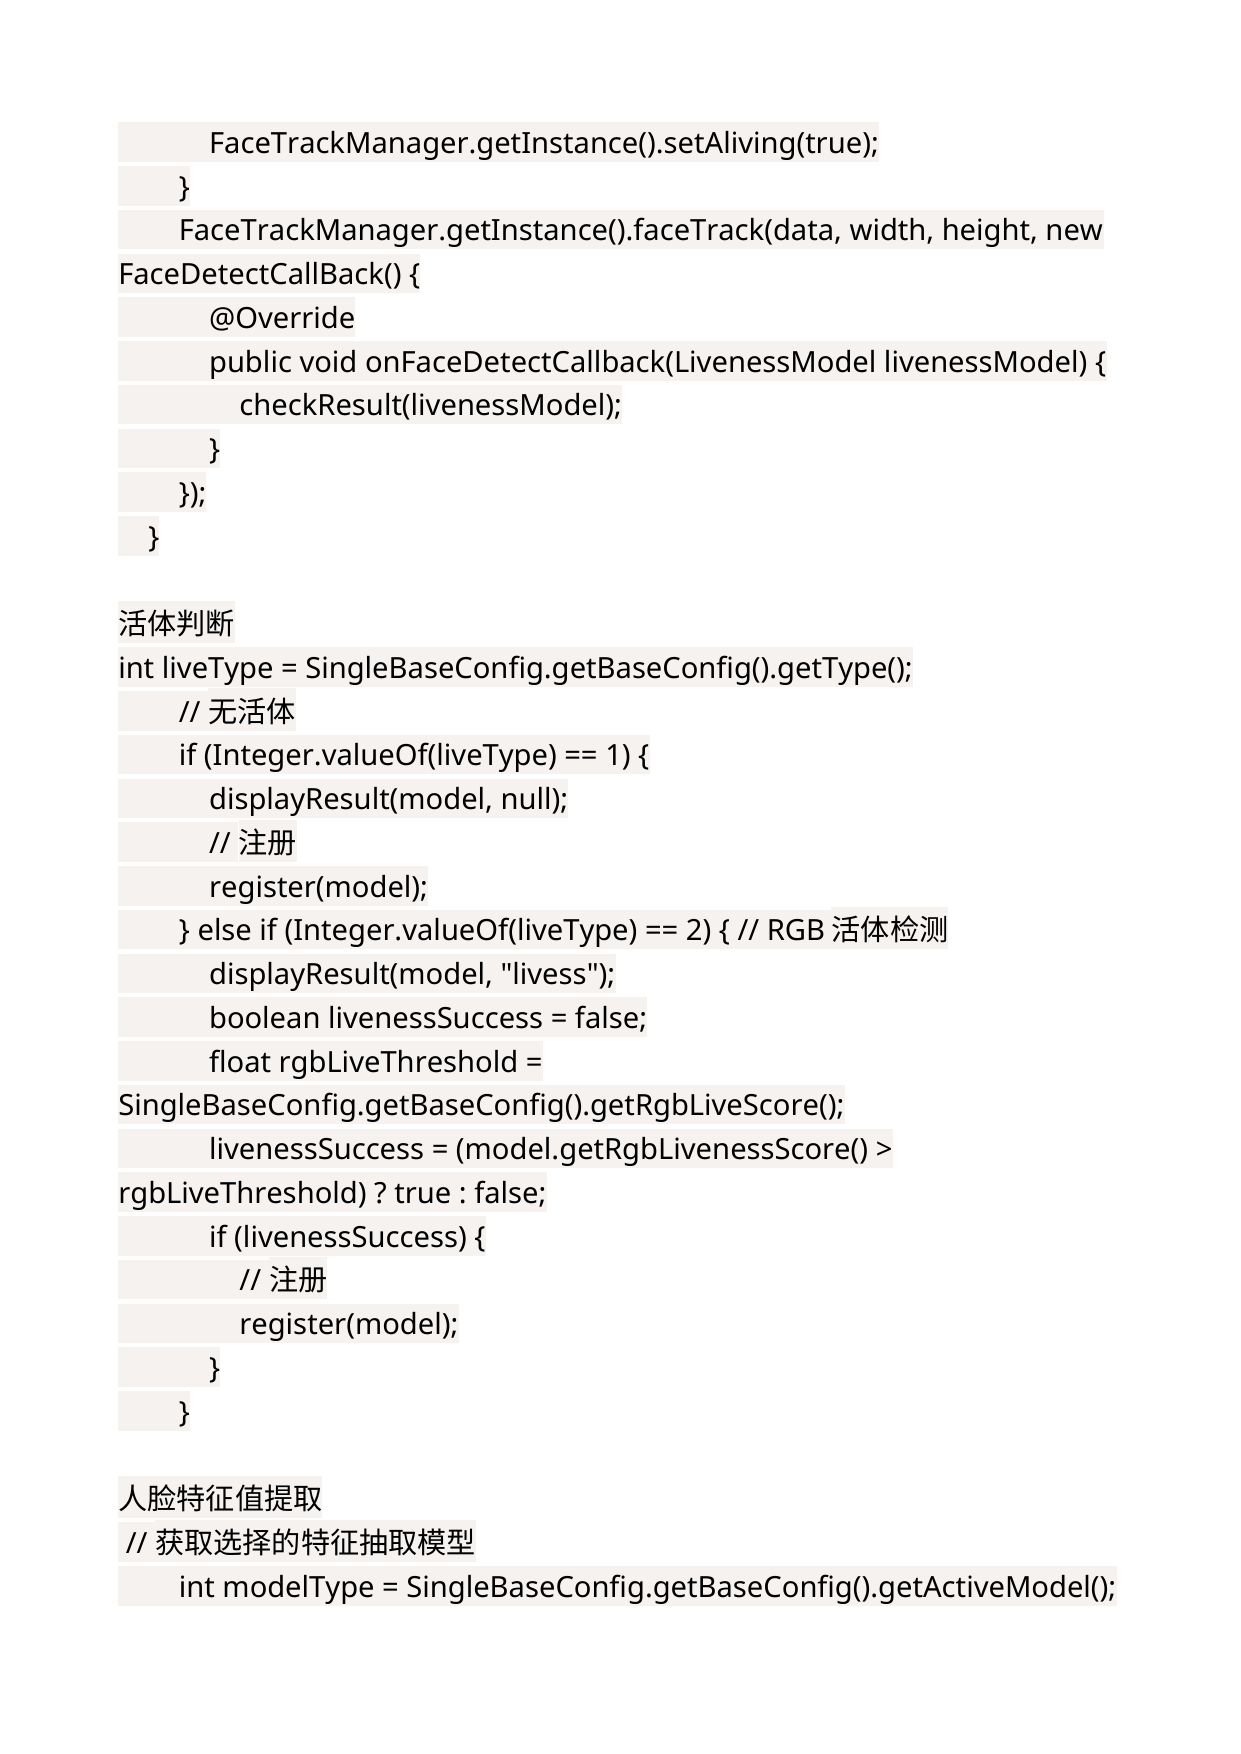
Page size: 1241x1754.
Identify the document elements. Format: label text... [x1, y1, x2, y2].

text FaceTrackManager.getInstance().faceTrack(data, width, height, new FaceDetectCallBack() { [118, 206, 1122, 293]
text } [118, 1387, 1122, 1431]
text register(model); [118, 1299, 1122, 1343]
text int liveType = SingleBaseConfig.getBaseConfig().getType(); [118, 643, 1122, 687]
text if (livenessSuccess) { [118, 1212, 1122, 1256]
text @Override [118, 293, 1122, 337]
text if (Integer.valueOf(liveType) == 1) { [118, 731, 1122, 774]
text displayResult(model, null); [118, 774, 1122, 818]
text // 获取选择的特征抽取模型 [118, 1518, 1122, 1562]
text int modelType = SingleBaseConfig.getBaseConfig().getActiveModel(); [118, 1562, 1122, 1606]
text // 注册 [118, 1256, 1122, 1299]
text register(model); [118, 862, 1122, 906]
text // 注册 [118, 818, 1122, 862]
text } [118, 512, 1122, 556]
text } [118, 162, 1122, 206]
text checkResult(livenessModel); [118, 381, 1122, 424]
text } else if (Integer.valueOf(liveType) == 2) { // RGB活体检测 [118, 906, 1122, 949]
text // 无活体 [118, 687, 1122, 731]
text } [118, 1343, 1122, 1387]
text 人脸特征值提取 [118, 1474, 1122, 1518]
text FaceTrackManager.getInstance().setAliving(true); [118, 118, 1122, 162]
text 活体判断 [118, 599, 1122, 643]
text public void onFaceDetectCallback(LivenessModel livenessModel) { [118, 337, 1122, 381]
text boolean livenessSuccess = false; [118, 993, 1122, 1037]
text } [118, 424, 1122, 468]
text displayResult(model, "livess"); [118, 949, 1122, 993]
text livenessSuccess = (model.getRgbLivenessScore() > rgbLiveThreshold) ? true : false; [118, 1124, 1122, 1212]
text float rgbLiveThreshold = SingleBaseConfig.getBaseConfig().getRgbLiveScore(); [118, 1037, 1122, 1124]
text }); [118, 468, 1122, 512]
